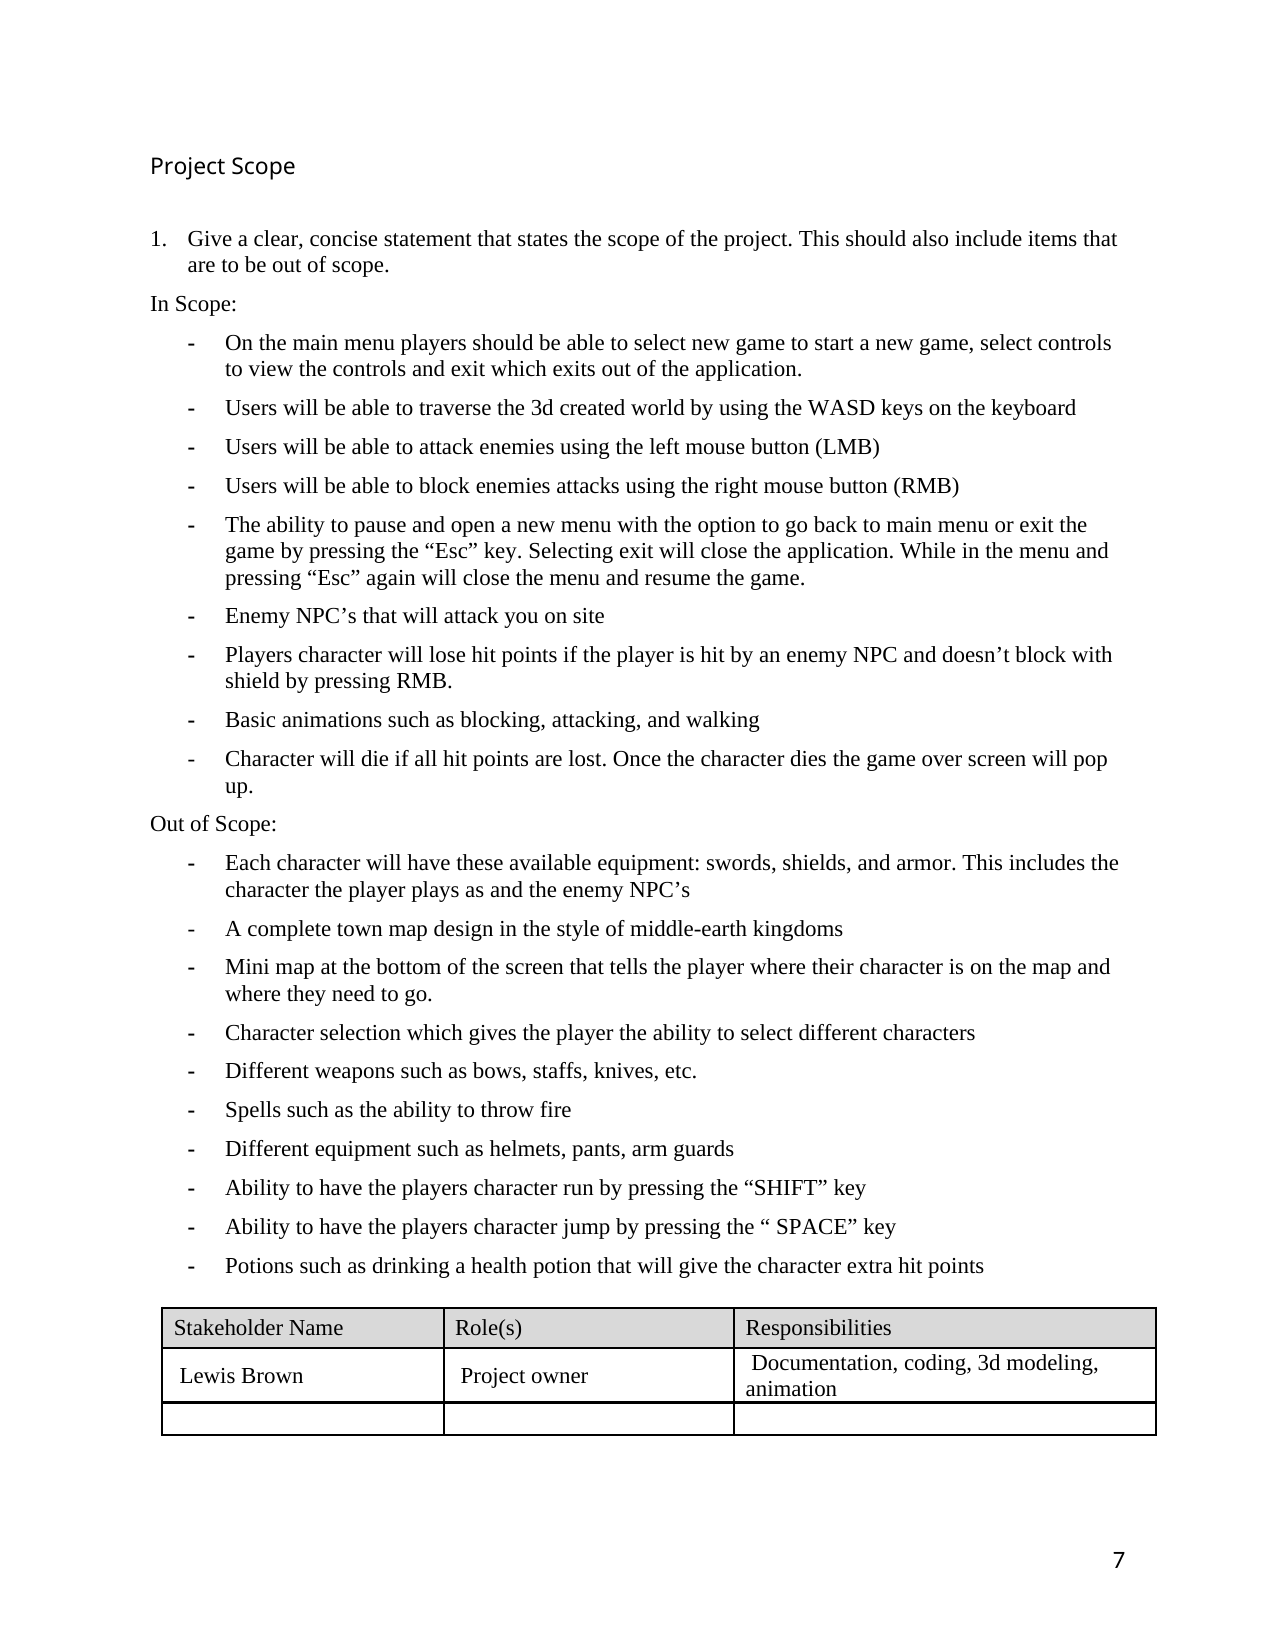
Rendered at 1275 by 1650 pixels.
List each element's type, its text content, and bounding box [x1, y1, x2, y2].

list Ability to have the players character jump by pressing the “ SPACE” key [187, 1213, 1125, 1239]
list Each character will have these available equipment: swords, shields, and armor. This includes the character the player plays as and the enemy NPC’s [187, 849, 1125, 902]
list Different weapons such as bows, staffs, knives, etc. [187, 1057, 1125, 1084]
list Mini map at the bottom of the screen that tells the player where their character is on the map and where they need to go. [187, 953, 1125, 1006]
table_cell Lewis Brown [163, 1349, 443, 1401]
list Users will be able to traverse the 3d created world by using the WASD keys on the keyboard [187, 394, 1125, 421]
table_cell [735, 1404, 1155, 1434]
list Users will be able to block enemies attacks using the right mouse button (RMB) [187, 472, 1125, 498]
table_header Role(s) [445, 1309, 733, 1347]
list Spells such as the ability to throw fire [187, 1096, 1125, 1123]
table_cell [445, 1404, 733, 1434]
list Players character will lose hit points if the player is hit by an enemy NPC and doesn’t block with shield by pressing RMB. [187, 641, 1125, 694]
list A complete town map design in the style of middle-earth kingdoms [187, 914, 1125, 941]
table_header Responsibilities [735, 1309, 1155, 1347]
list Give a clear, concise statement that states the scope of the project. This should also include items that are to be out of scope. [150, 225, 1125, 278]
list Enemy NPC’s that will attack you on site [187, 602, 1125, 629]
list Basic animations such as blocking, attacking, and walking [187, 706, 1125, 733]
list Character will die if all hit points are lost. Once the character dies the game over screen will pop up. [187, 745, 1125, 798]
table_header Stakeholder Name [163, 1309, 443, 1347]
list The ability to pause and open a new menu with the option to go back to main menu or exit the game by pressing the “Esc” key. Selecting exit will close the application. While in the menu and pressing “Esc” again will close the menu and resume the game. [187, 511, 1125, 590]
list Ability to have the players character run by pressing the “SHIFT” key [187, 1174, 1125, 1200]
text In Scope: [150, 290, 1125, 317]
table_cell [163, 1404, 443, 1434]
table_cell Project owner [445, 1349, 733, 1401]
list Character selection which gives the player the ability to select different characters [187, 1019, 1125, 1045]
text Out of Scope: [150, 811, 1125, 837]
list Users will be able to attack enemies using the left mouse button (LMB) [187, 433, 1125, 459]
list On the main menu players should be able to select new game to start a new game, select controls to view the controls and exit which exits out of the application. [187, 329, 1125, 382]
table_cell Documentation, coding, 3d modeling, animation [735, 1349, 1155, 1401]
list Potions such as drinking a health potion that will give the character extra hit points [187, 1252, 1125, 1307]
title Project Scope [150, 150, 1125, 181]
list Different equipment such as helmets, pants, arm guards [187, 1135, 1125, 1162]
